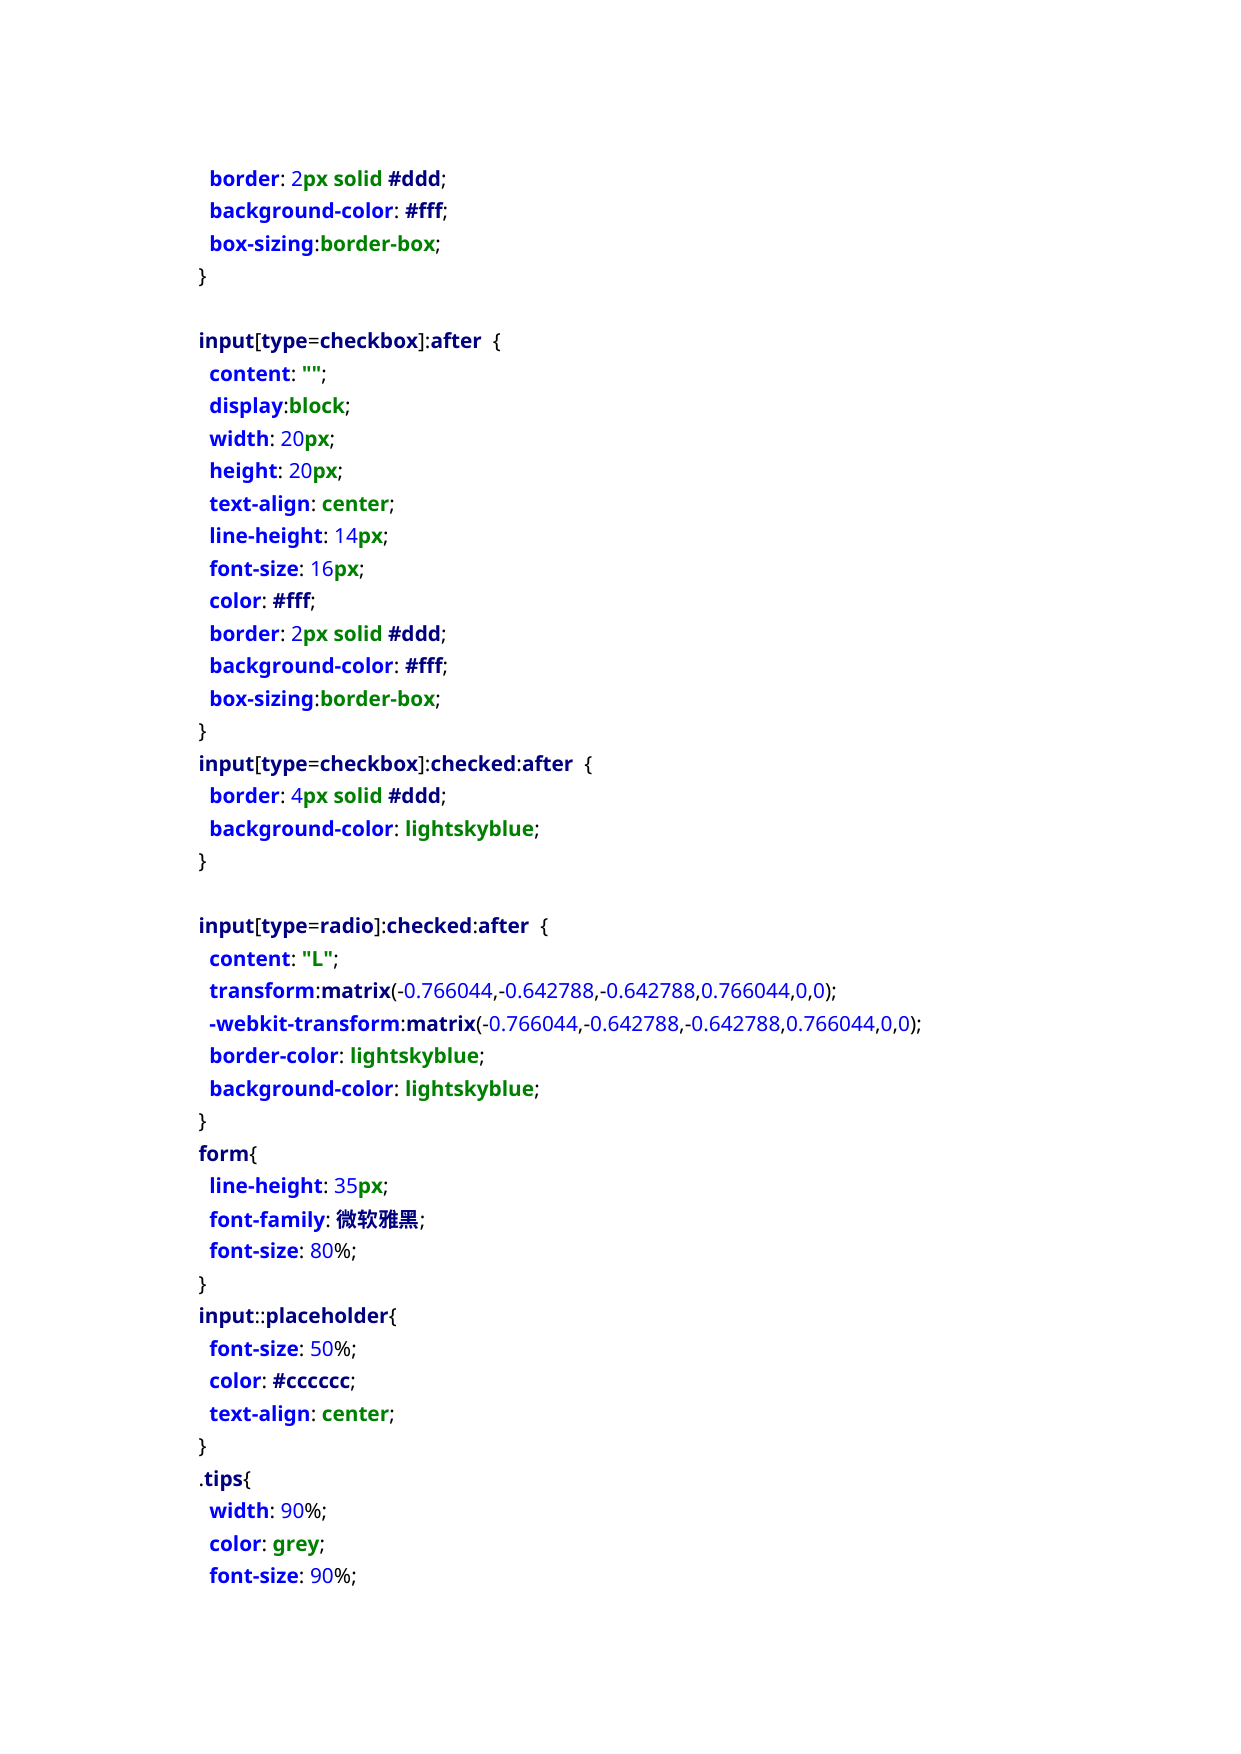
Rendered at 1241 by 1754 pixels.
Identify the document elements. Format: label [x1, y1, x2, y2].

text [187, 162, 1053, 1592]
